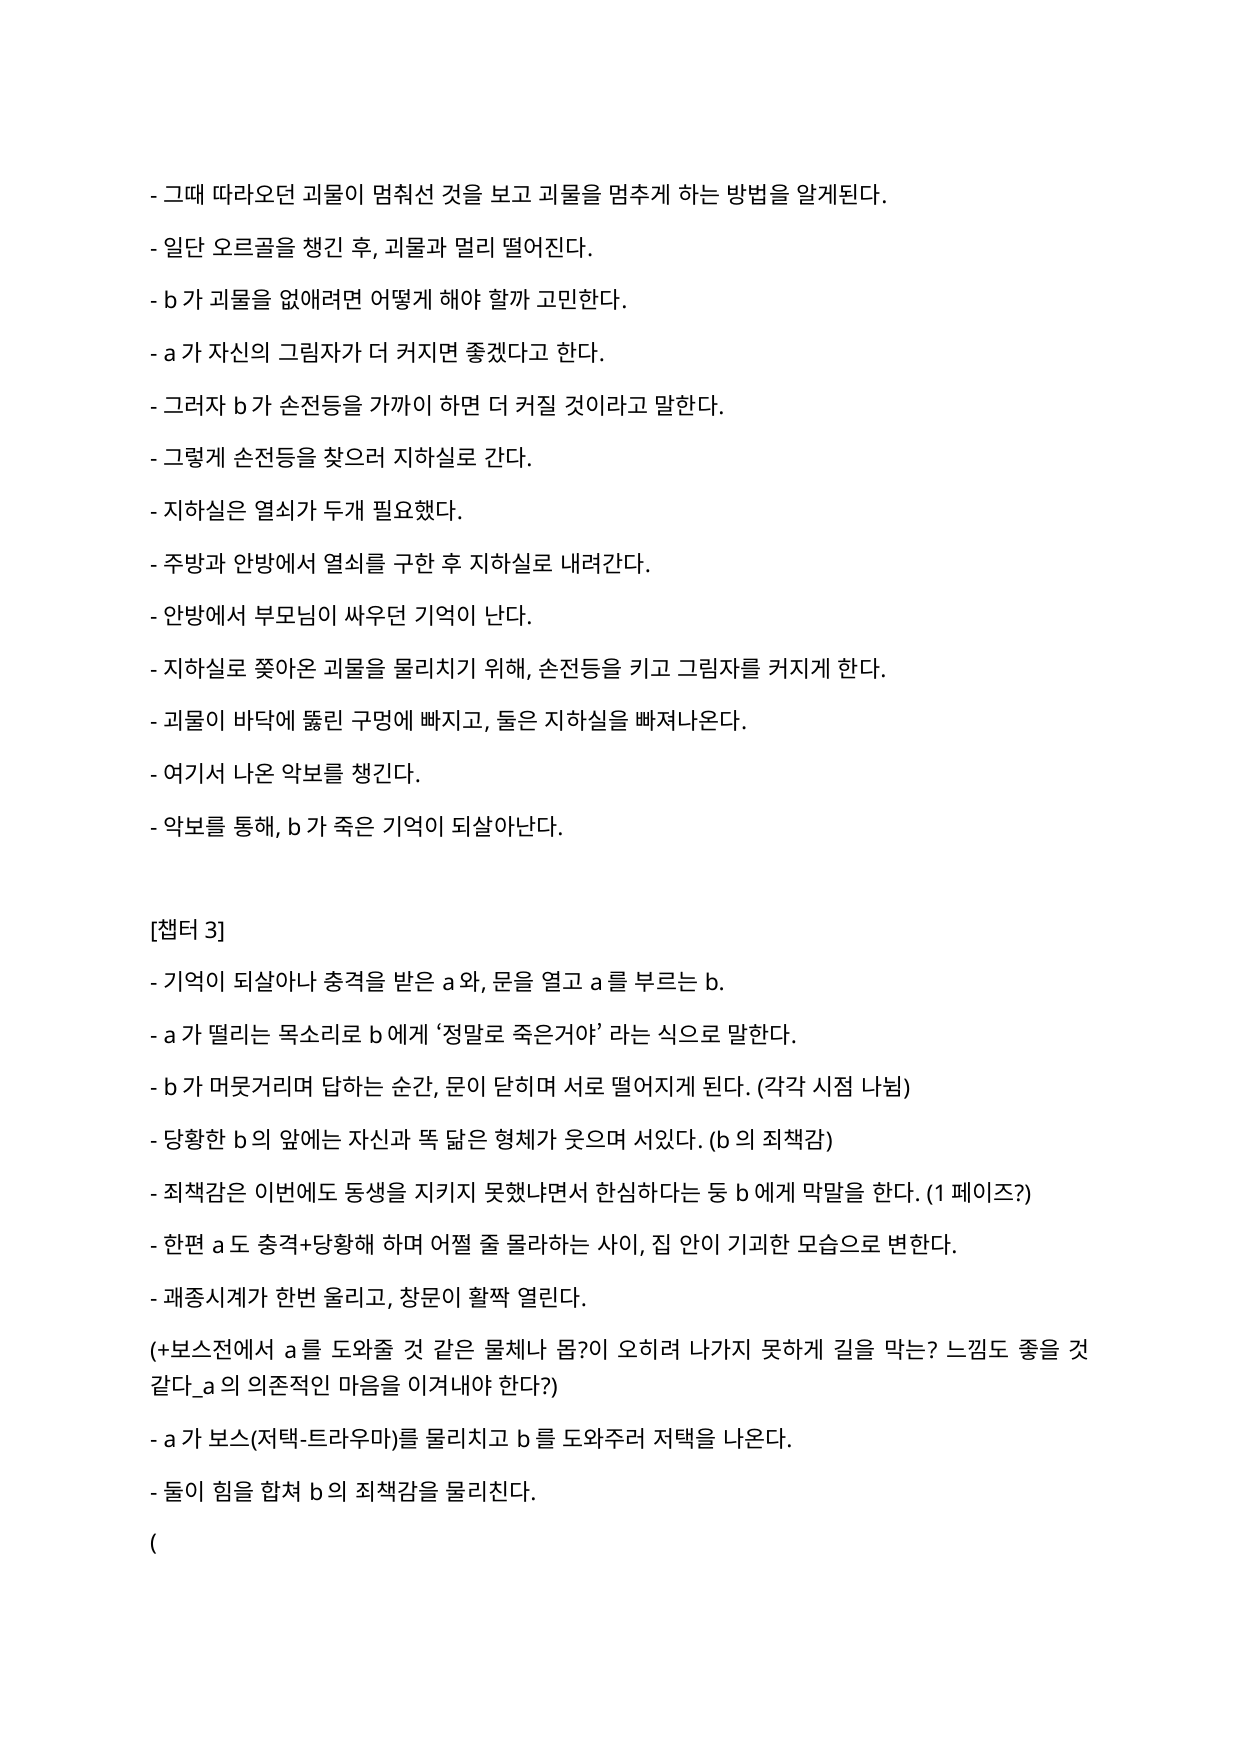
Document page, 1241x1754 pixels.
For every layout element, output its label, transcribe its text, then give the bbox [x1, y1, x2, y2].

text - 주방과 안방에서 열쇠를 구한 후 지하실로 내려간다. [150, 545, 1090, 579]
text - 악보를 통해, b가 죽은 기억이 되살아난다. [150, 808, 1090, 842]
text ( [150, 1526, 1090, 1557]
text [챕터3] [150, 911, 1090, 945]
text - 괘종시계가 한번 울리고, 창문이 활짝 열린다. [150, 1280, 1090, 1313]
text - b가 괴물을 없애려면 어떻게 해야 할까 고민한다. [150, 282, 1090, 316]
text - 여기서 나온 악보를 챙긴다. [150, 756, 1090, 789]
text - 당황한 b의 앞에는 자신과 똑 닮은 형체가 웃으며 서있다. (b의 죄책감) [150, 1122, 1090, 1155]
text - 일단 오르골을 챙긴 후, 괴물과 멀리 떨어진다. [150, 230, 1090, 263]
text - 지하실은 열쇠가 두개 필요했다. [150, 493, 1090, 526]
text - 괴물이 바닥에 뚫린 구멍에 빠지고, 둘은 지하실을 빠져나온다. [150, 703, 1090, 737]
text - a가 떨리는 목소리로 b에게 ‘정말로 죽은거야’ 라는 식으로 말한다. [150, 1017, 1090, 1050]
text - a가 보스(저택-트라우마)를 물리치고 b를 도와주러 저택을 나온다. [150, 1421, 1090, 1454]
text - 그러자 b가 손전등을 가까이 하면 더 커질 것이라고 말한다. [150, 388, 1090, 421]
text - b가 머뭇거리며 답하는 순간, 문이 닫히며 서로 떨어지게 된다. (각각 시점 나뉨) [150, 1069, 1090, 1103]
text - a가 자신의 그림자가 더 커지면 좋겠다고 한다. [150, 335, 1090, 368]
text - 둘이 힘을 합쳐 b의 죄책감을 물리친다. [150, 1473, 1090, 1507]
text - 지하실로 쫒아온 괴물을 물리치기 위해, 손전등을 키고 그림자를 커지게 한다. [150, 651, 1090, 684]
text - 죄책감은 이번에도 동생을 지키지 못했냐면서 한심하다는 둥 b에게 막말을 한다. (1페이즈?) [150, 1174, 1090, 1208]
text - 안방에서 부모님이 싸우던 기억이 난다. [150, 598, 1090, 631]
text - 그때 따라오던 괴물이 멈춰선 것을 보고 괴물을 멈추게 하는 방법을 알게된다. [150, 177, 1090, 211]
text - 그렇게 손전등을 찾으러 지하실로 간다. [150, 440, 1090, 473]
text - 한편 a도 충격+당황해 하며 어쩔 줄 몰라하는 사이, 집 안이 기괴한 모습으로 변한다. [150, 1227, 1090, 1260]
text (+보스전에서 a를 도와줄 것 같은 물체나 몹?이 오히려 나가지 못하게 길을 막는? 느낌도 좋을 것 같다_a의 의존적인 마음을 이겨내야 한다?) [150, 1332, 1090, 1402]
text - 기억이 되살아나 충격을 받은 a와, 문을 열고 a를 부르는 b. [150, 964, 1090, 997]
